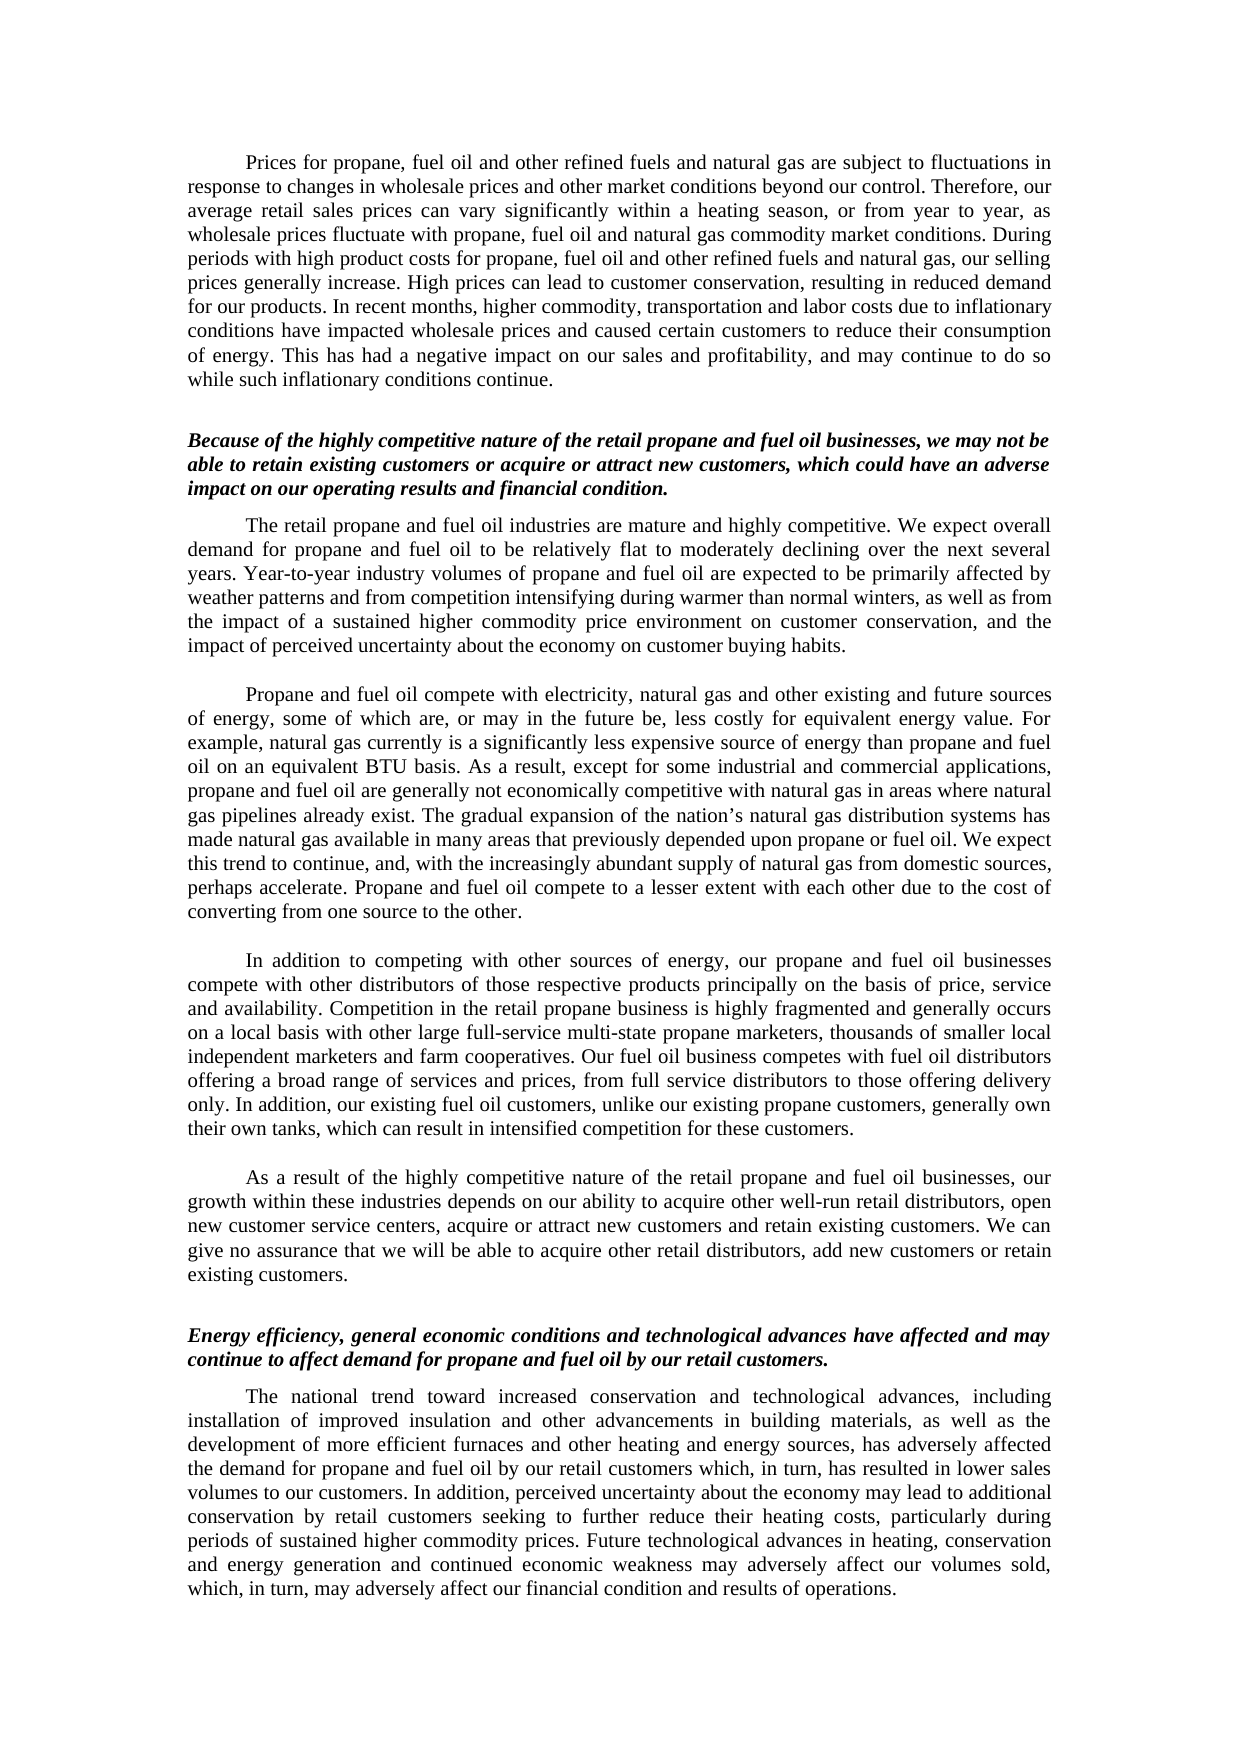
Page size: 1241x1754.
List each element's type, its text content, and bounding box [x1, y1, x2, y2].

text Because of the highly competitive nature of the retail propane and fuel oil businesses, we may not be able to retain existing customers or acquire or attract new customers, which could have an adverse impact on our operating results and financial condition. [187, 428, 1053, 500]
text As a result of the highly competitive nature of the retail propane and fuel oil businesses, our growth within these industries depends on our ability to acquire other well-run retail distributors, open new customer service centers, acquire or attract new customers and retain existing customers. We can give no assurance that we will be able to acquire other retail distributors, add new customers or retain existing customers. [187, 1165, 1053, 1286]
text Energy efficiency, general economic conditions and technological advances have affected and may continue to affect demand for propane and fuel oil by our retail customers. [187, 1323, 1053, 1371]
text In addition to competing with other sources of energy, our propane and fuel oil businesses compete with other distributors of those respective products principally on the basis of price, service and availability. Competition in the retail propane business is highly fragmented and generally occurs on a local basis with other large full-service multi-state propane marketers, thousands of smaller local independent marketers and farm cooperatives. Our fuel oil business competes with fuel oil distributors offering a broad range of services and prices, from full service distributors to those offering delivery only. In addition, our existing fuel oil customers, unlike our existing propane customers, generally own their own tanks, which can result in intensified competition for these customers. [187, 948, 1053, 1140]
text The retail propane and fuel oil industries are mature and highly competitive. We expect overall demand for propane and fuel oil to be relatively flat to moderately declining over the next several years. Year-to-year industry volumes of propane and fuel oil are expected to be primarily affected by weather patterns and from competition intensifying during warmer than normal winters, as well as from the impact of a sustained higher commodity price environment on customer conservation, and the impact of perceived uncertainty about the economy on customer buying habits. [187, 513, 1053, 657]
text Propane and fuel oil compete with electricity, natural gas and other existing and future sources of energy, some of which are, or may in the future be, less costly for equivalent energy value. For example, natural gas currently is a significantly less expensive source of energy than propane and fuel oil on an equivalent BTU basis. As a result, except for some industrial and commercial applications, propane and fuel oil are generally not economically competitive with natural gas in areas where natural gas pipelines already exist. The gradual expansion of the nation’s natural gas distribution systems has made natural gas available in many areas that previously depended upon propane or fuel oil. We expect this trend to continue, and, with the increasingly abundant supply of natural gas from domestic sources, perhaps accelerate. Propane and fuel oil compete to a lesser extent with each other due to the cost of converting from one source to the other. [187, 682, 1053, 923]
text The national trend toward increased conservation and technological advances, including installation of improved insulation and other advancements in building materials, as well as the development of more efficient furnaces and other heating and energy sources, has adversely affected the demand for propane and fuel oil by our retail customers which, in turn, has resulted in lower sales volumes to our customers. In addition, perceived uncertainty about the economy may lead to additional conservation by retail customers seeking to further reduce their heating costs, particularly during periods of sustained higher commodity prices. Future technological advances in heating, conservation and energy generation and continued economic weakness may adversely affect our volumes sold, which, in turn, may adversely affect our financial condition and results of operations. [187, 1384, 1053, 1600]
text Prices for propane, fuel oil and other refined fuels and natural gas are subject to fluctuations in response to changes in wholesale prices and other market conditions beyond our control. Therefore, our average retail sales prices can vary significantly within a heating season, or from year to year, as wholesale prices fluctuate with propane, fuel oil and natural gas commodity market conditions. During periods with high product costs for propane, fuel oil and other refined fuels and natural gas, our selling prices generally increase. High prices can lead to customer conservation, resulting in reduced demand for our products. In recent months, higher commodity, transportation and labor costs due to inflationary conditions have impacted wholesale prices and caused certain customers to reduce their consumption of energy. This has had a negative impact on our sales and profitability, and may continue to do so while such inflationary conditions continue. [187, 150, 1053, 391]
